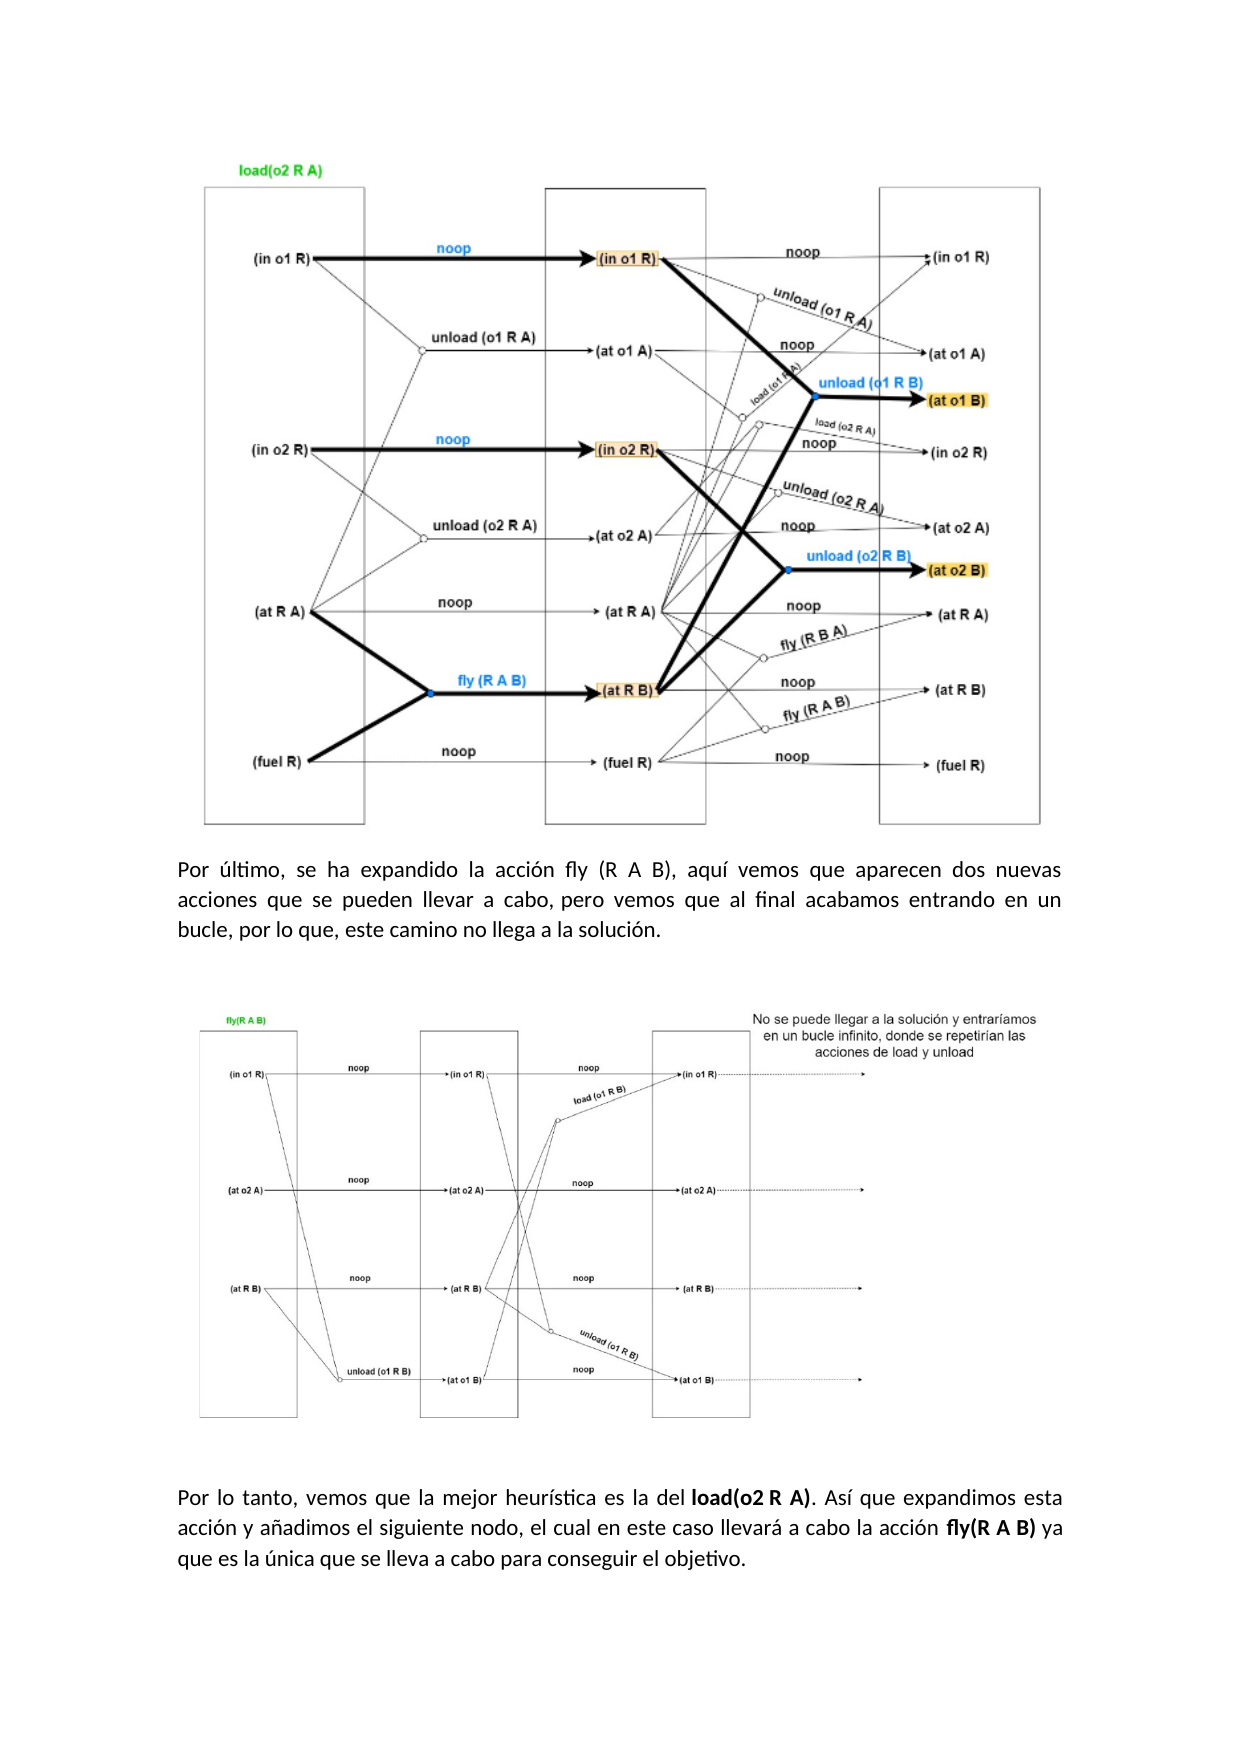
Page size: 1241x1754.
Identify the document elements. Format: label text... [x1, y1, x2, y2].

picture [199, 1009, 1041, 1418]
text Por último, se ha expandido la acción fly (R A B), aquí vemos que aparecen dos nuevas acciones que se pueden llevar a cabo, pero vemos que al final acabamos entrando en un bucle, por lo que, este camino no llega a la solución. [177, 855, 1063, 943]
text Por lo tanto, vemos que la mejor heurística es la del load(o2 R A). Así que expandimos esta acción y añadimos el siguiente nodo, el cual en este caso llevará a cabo la acción fly(R A B) ya que es la única que se lleva a cabo para conseguir el objetivo. [177, 1483, 1063, 1572]
picture [187, 147, 1054, 837]
